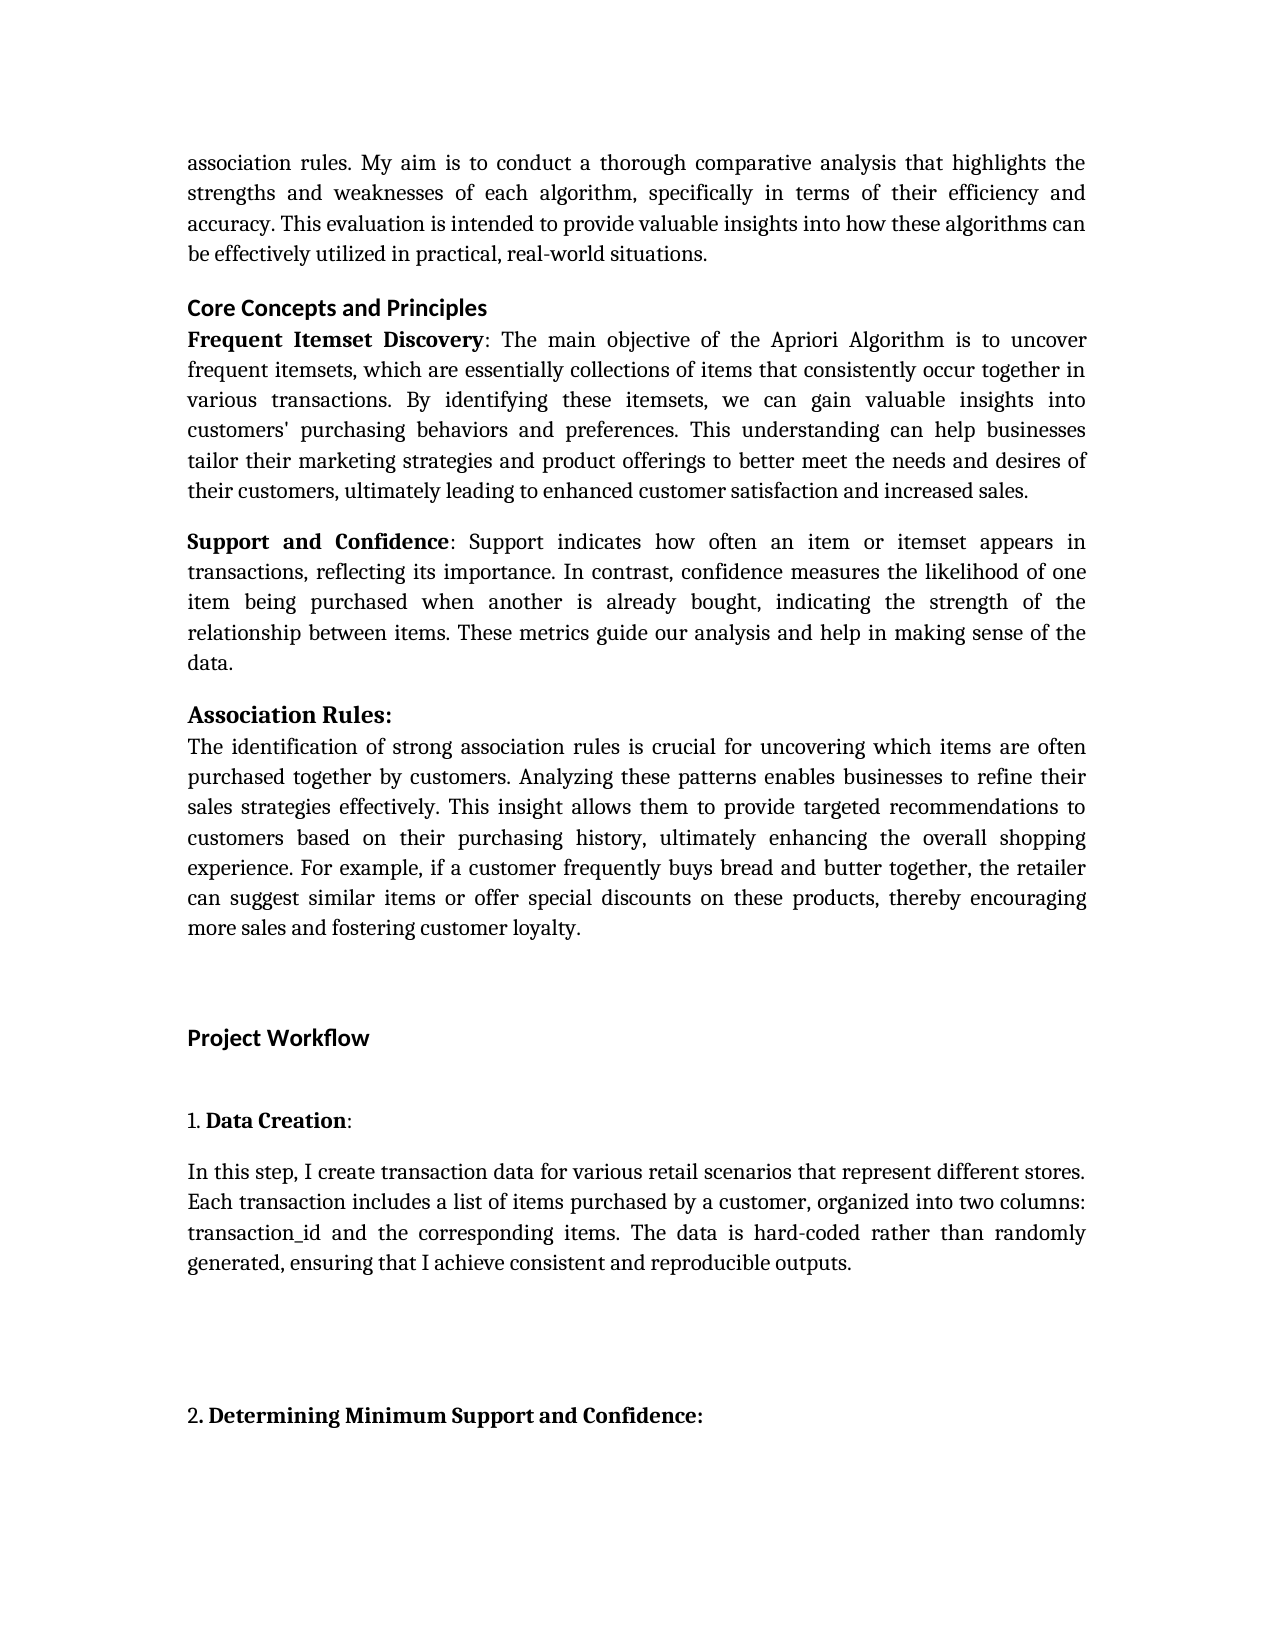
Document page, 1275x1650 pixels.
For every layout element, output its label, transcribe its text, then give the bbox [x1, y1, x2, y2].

text In this step, I create transaction data for various retail scenarios that represent different stores. Each transaction includes a list of items purchased by a customer, organized into two columns: transaction_id and the corresponding items. The data is hard-coded rather than randomly generated, ensuring that I achieve consistent and reproducible outputs. [187, 1159, 1087, 1276]
text 1. Data Creation: [187, 1108, 1087, 1134]
text The identification of strong association rules is crucial for uncovering which items are often purchased together by customers. Analyzing these patterns enables businesses to refine their sales strategies effectively. This insight allows them to provide targeted recommendations to customers based on their purchasing history, ultimately enhancing the overall shopping experience. For example, if a customer frequently buys bread and butter together, the retailer can suggest similar items or offer special discounts on these products, thereby encouraging more sales and fostering customer loyalty. [187, 734, 1087, 941]
text Frequent Itemset Discovery: The main objective of the Apriori Algorithm is to uncover frequent itemsets, which are essentially collections of items that consistently occur together in various transactions. By identifying these itemsets, we can gain valuable insights into customers' purchasing behaviors and preferences. This understanding can help businesses tailor their marketing strategies and product offerings to better meet the needs and desires of their customers, ultimately leading to enhanced customer satisfaction and increased sales. [187, 327, 1087, 504]
text 2. Determining Minimum Support and Confidence: [187, 1403, 1087, 1429]
subtitle Association Rules: [187, 701, 1087, 729]
subtitle Project Workflow [187, 1022, 1087, 1052]
subtitle Core Concepts and Principles [187, 292, 1087, 322]
text Support and Confidence: Support indicates how often an item or itemset appears in transactions, reflecting its importance. In contrast, confidence measures the likelihood of one item being purchased when another is already bought, indicating the strength of the relationship between items. These metrics guide our analysis and help in making sense of the data. [187, 529, 1087, 676]
